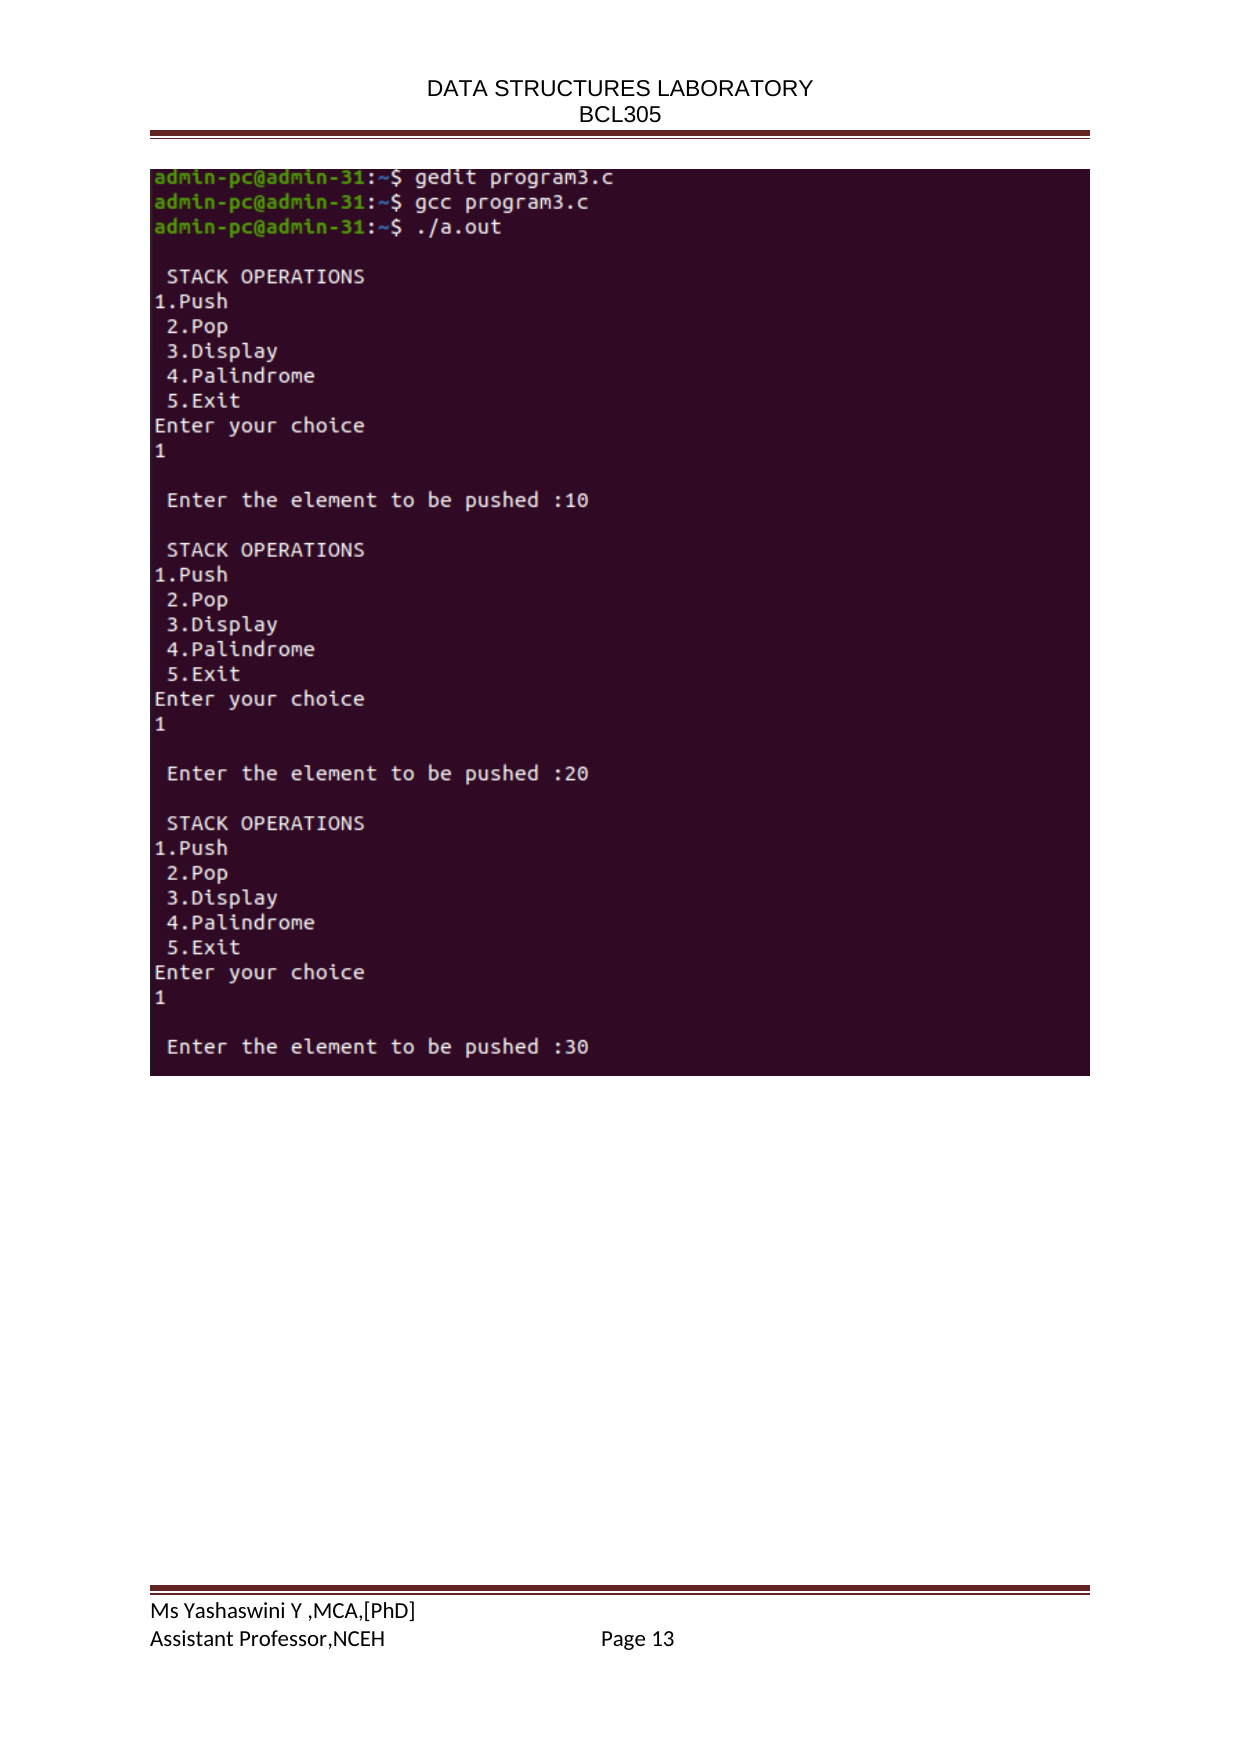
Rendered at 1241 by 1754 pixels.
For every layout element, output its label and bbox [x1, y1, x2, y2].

picture [150, 169, 1090, 1076]
